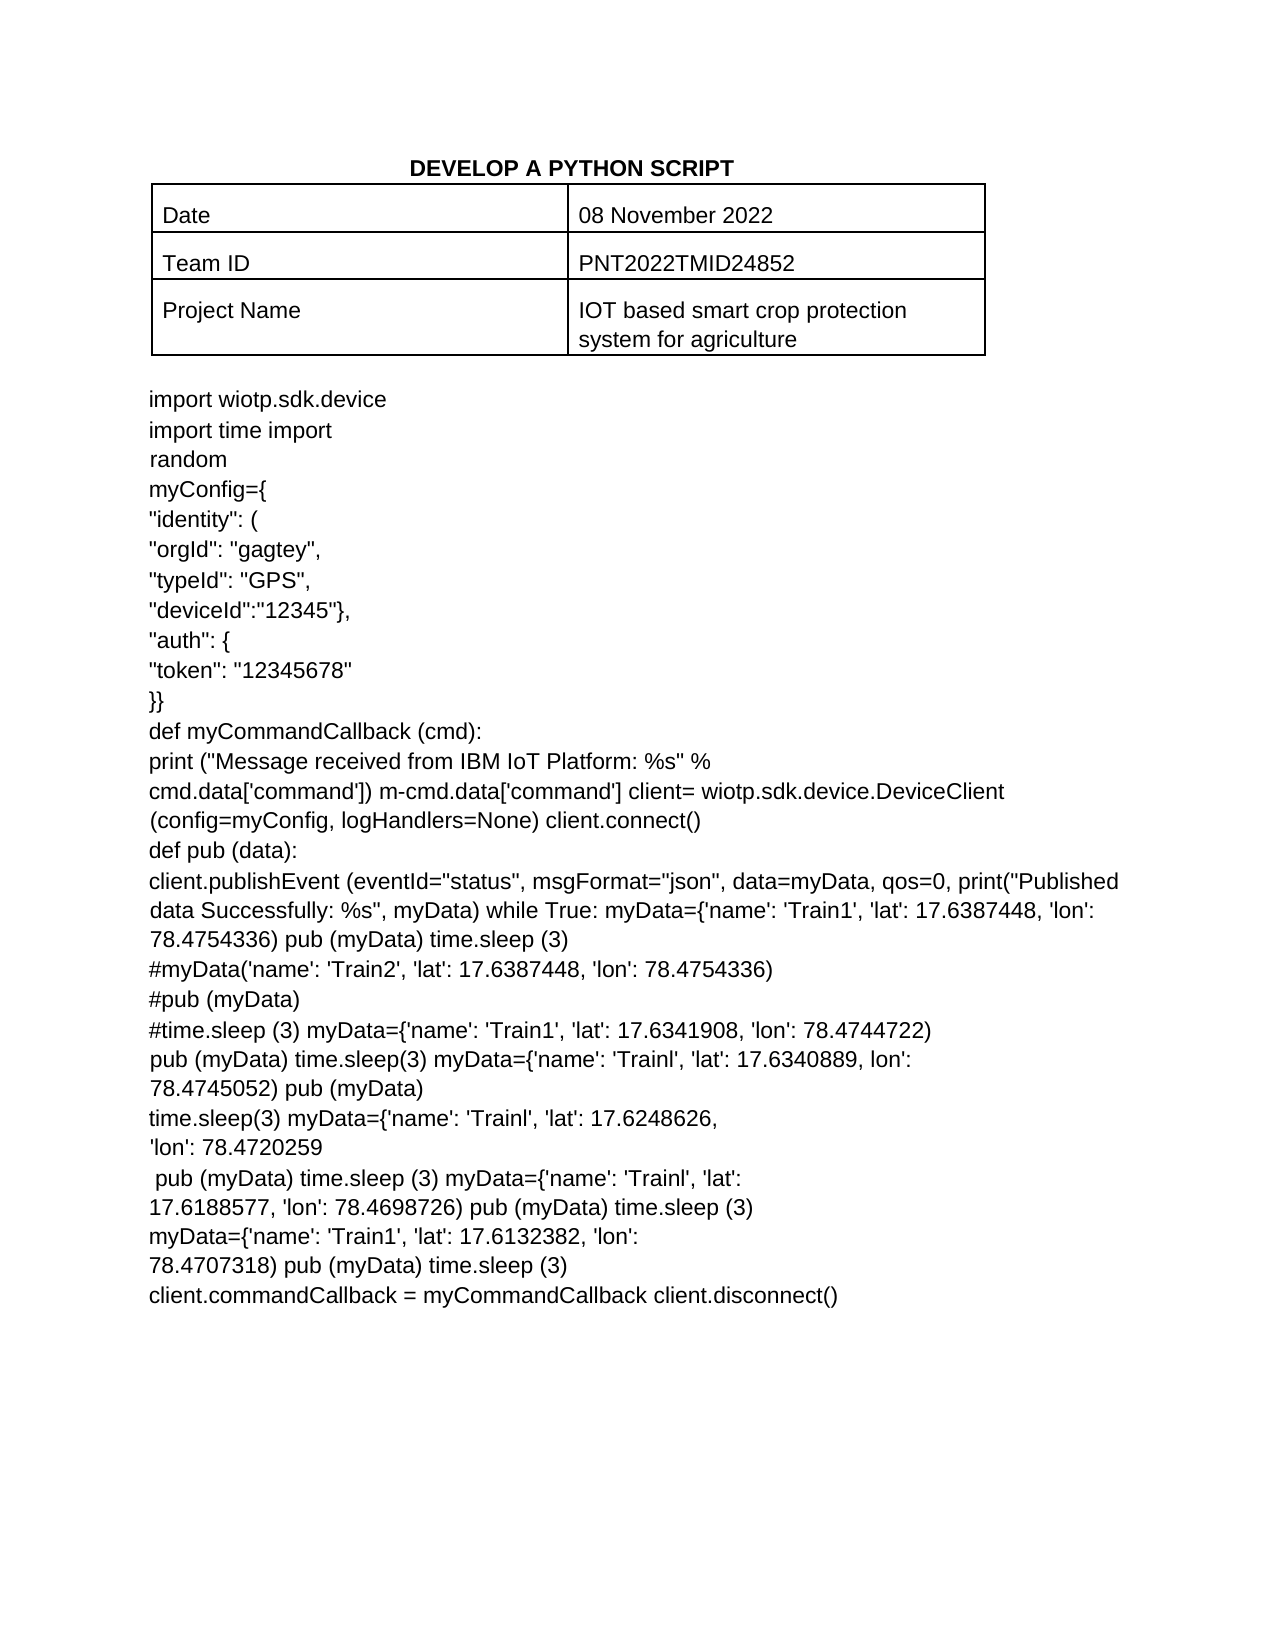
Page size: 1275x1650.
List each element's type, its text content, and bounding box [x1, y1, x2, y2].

text }} [148, 687, 933, 714]
table_cell Project Name [153, 280, 567, 354]
text import time import random [148, 417, 333, 472]
table_header 08 November 2022 [569, 185, 984, 231]
table_header Date [153, 185, 567, 231]
table_cell IOT based smart crop protection system for agriculture [569, 280, 984, 354]
text time.sleep(3) myData={'name': 'Trainl', 'lat': 17.6248626, 'lon': 78.4720259 [148, 1105, 759, 1161]
table_cell Team ID [153, 233, 567, 278]
text myConfig={ [148, 476, 933, 502]
text def pub (data): [148, 837, 933, 864]
text #time.sleep (3) myData={'name': 'Train1', 'lat': 17.6341908, 'lon': 78.4744722) pub (myData) time.sleep(3) myData={'name': 'Trainl', 'lat': 17.6340889, lon': 78.4745052) pub (myData) [148, 1017, 933, 1101]
text def myCommandCallback (cmd): [148, 718, 933, 744]
text "orgId": "gagtey", [148, 536, 933, 563]
text #pub (myData) [148, 986, 933, 1013]
text pub (myData) time.sleep (3) myData={'name': 'Trainl', 'lat': 17.6188577, 'lon': 78.4698726) pub (myData) time.sleep (3) myData={'name': 'Train1', 'lat': 17.6132382, 'lon': 78.4707318) pub (myData) time.sleep (3) [148, 1164, 767, 1278]
text DEVELOP A PYTHON SCRIPT [409, 155, 1120, 181]
text "typeId": "GPS", [148, 567, 933, 593]
text "deviceId":"12345"}, [148, 597, 933, 623]
text "auth": { [148, 627, 933, 653]
text import wiotp.sdk.device [148, 386, 933, 413]
text cmd.data['command']) m-cmd.data['command'] client= wiotp.sdk.device.DeviceClient (config=myConfig, logHandlers=None) client.connect() [148, 778, 1090, 834]
text print ("Message received from IBM IoT Platform: %s" % [148, 748, 933, 774]
text client.commandCallback = myCommandCallback client.disconnect() [148, 1282, 933, 1309]
text client.publishEvent (eventId="status", msgFormat="json", data=myData, qos=0, print("Published data Successfully: %s", myData) while True: myData={'name': 'Train1', 'lat': 17.6387448, 'lon': 78.4754336) pub (myData) time.sleep (3) [148, 868, 1120, 952]
text #myData('name': 'Train2', 'lat': 17.6387448, 'lon': 78.4754336) [148, 956, 933, 983]
text "token": "12345678" [148, 657, 933, 684]
table_cell PNT2022TMID24852 [569, 233, 984, 278]
text "identity": ( [148, 506, 933, 533]
